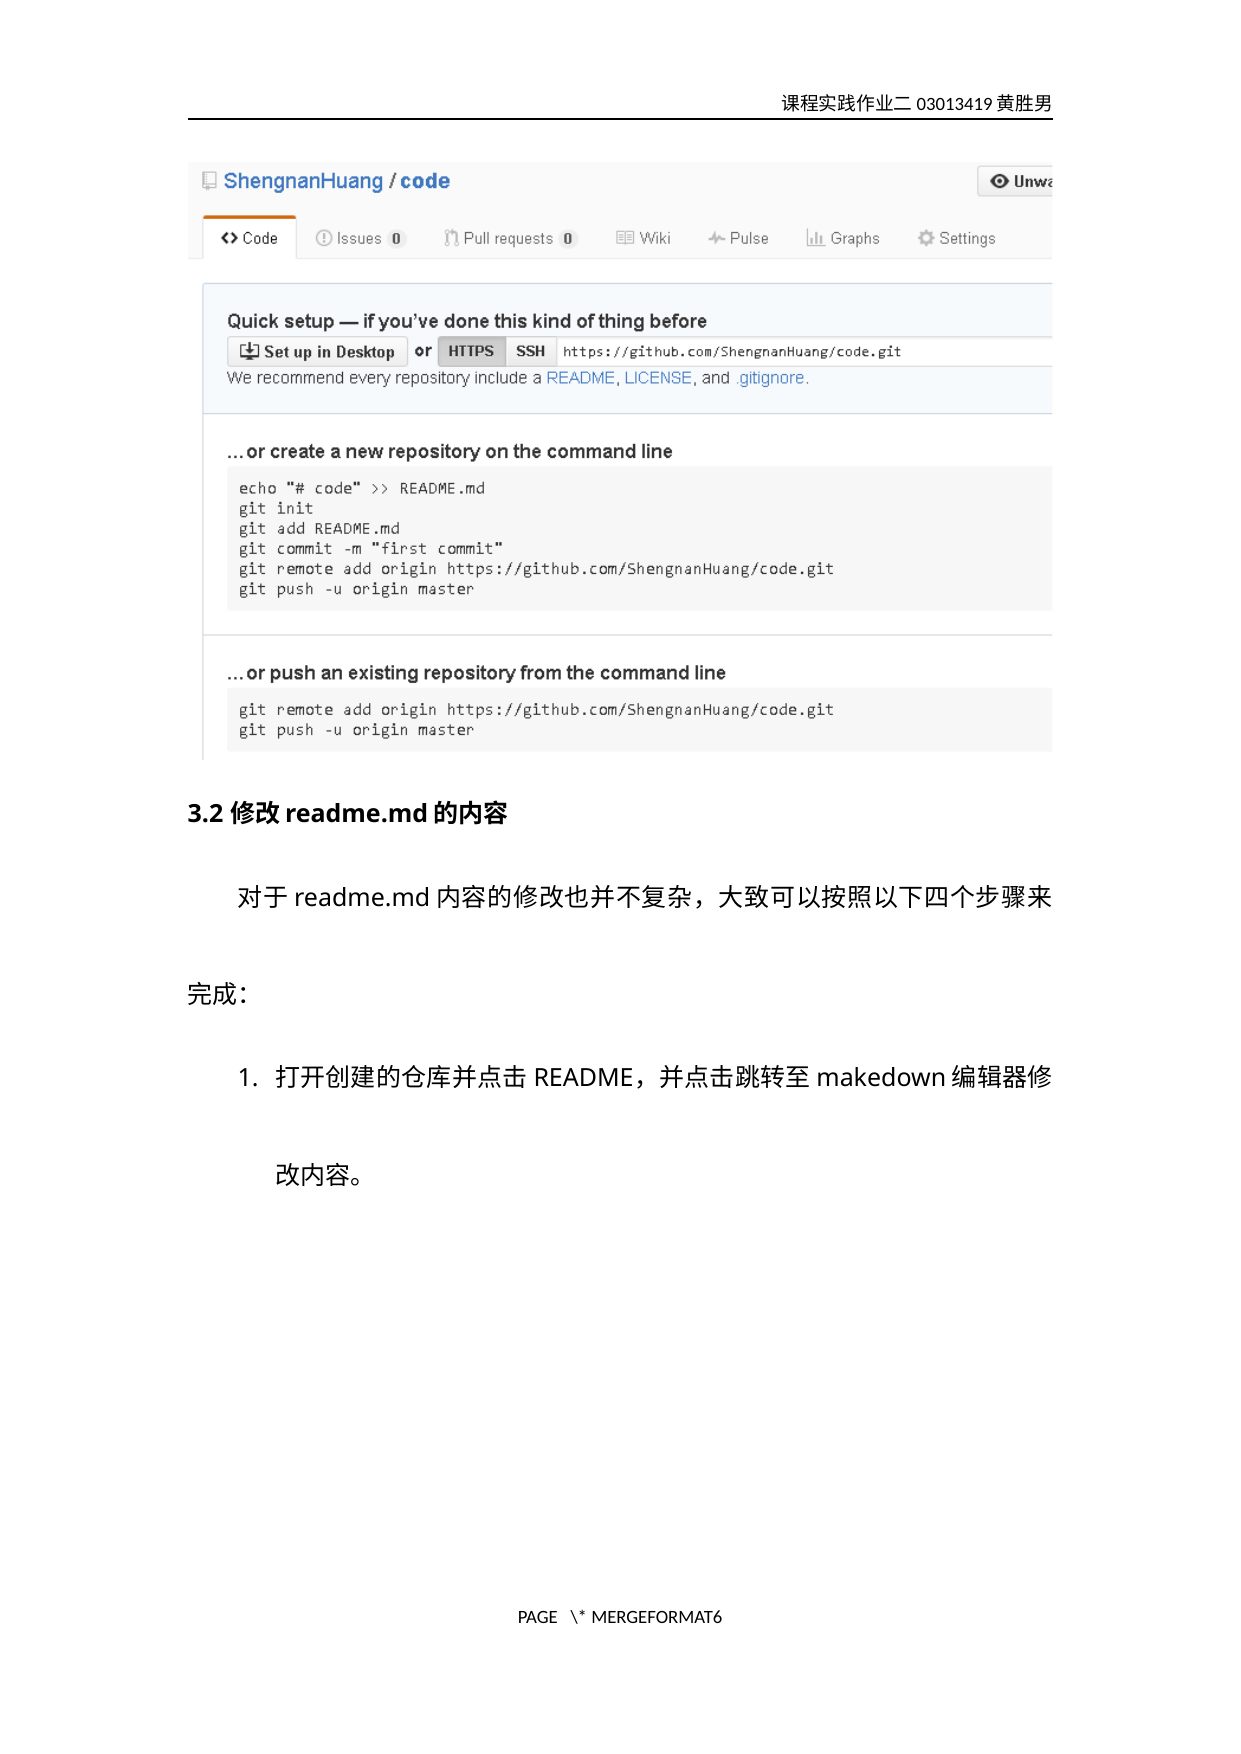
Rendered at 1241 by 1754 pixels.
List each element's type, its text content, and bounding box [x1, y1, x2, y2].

picture [187, 162, 1053, 760]
list 打开创建的仓库并点击README，并点击跳转至makedown编辑器修改内容。 [237, 1043, 1053, 1206]
text 对于readme.md内容的修改也并不复杂，大致可以按照以下四个步骤来完成： [187, 863, 1053, 1025]
text 3.2 修改readme.md的内容 [187, 779, 1053, 844]
